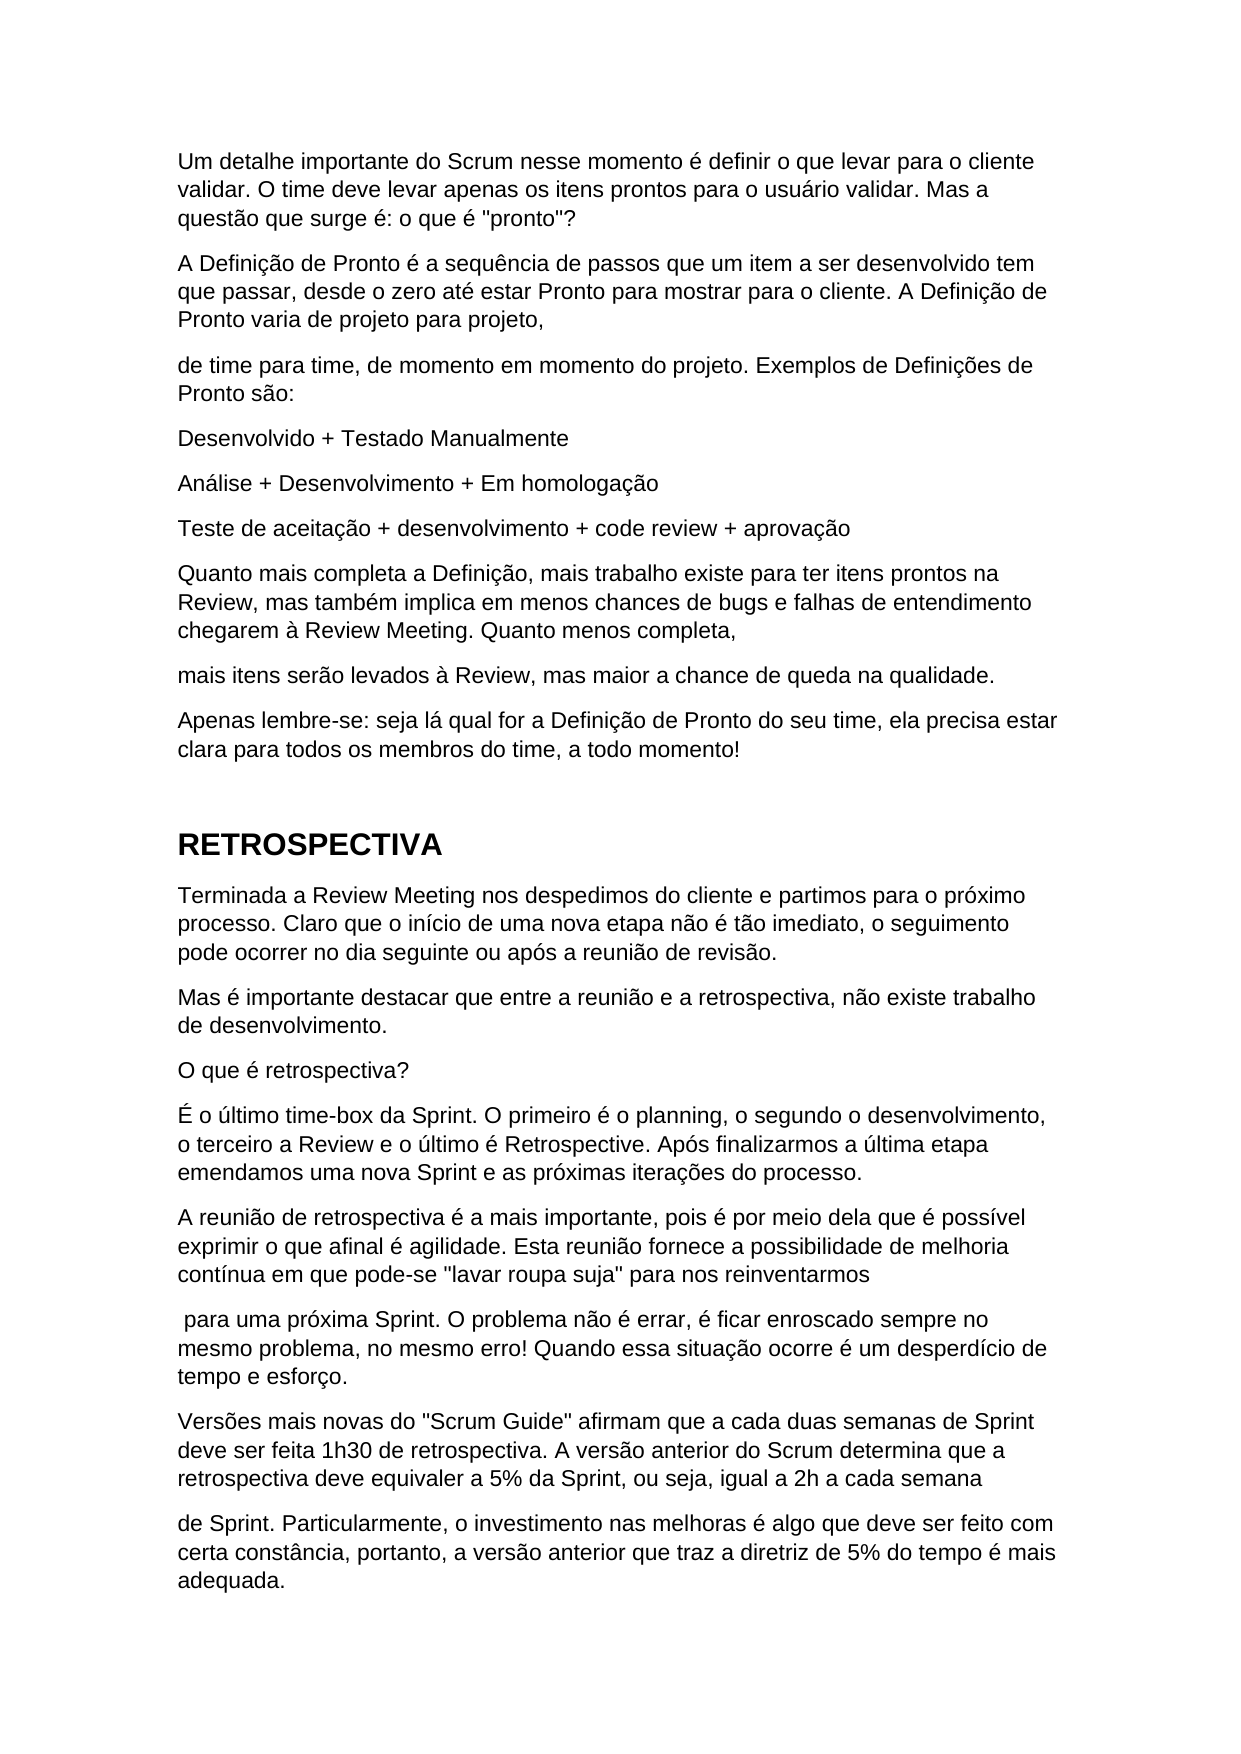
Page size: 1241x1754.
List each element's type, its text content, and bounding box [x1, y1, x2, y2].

text Quanto mais completa a Definição, mais trabalho existe para ter itens prontos na Review, mas também implica em menos chances de bugs e falhas de entendimento chegarem à Review Meeting. Quanto menos completa, [177, 560, 1063, 644]
text Desenvolvido + Testado Manualmente [177, 425, 1063, 451]
text Mas é importante destacar que entre a reunião e a retrospectiva, não existe trabalho de desenvolvimento. [177, 983, 1063, 1038]
text É o último time-box da Sprint. O primeiro é o planning, o segundo o desenvolvimento, o terceiro a Review e o último é Retrospective. Após finalizarmos a última etapa emendamos uma nova Sprint e as próximas iterações do processo. [177, 1102, 1063, 1185]
text Apenas lembre-se: seja lá qual for a Definição de Pronto do seu time, ela precisa estar clara para todos os membros do time, a todo momento! [177, 707, 1063, 762]
text Teste de aceitação + desenvolvimento + code review + aprovação [177, 515, 1063, 542]
text RETROSPECTIVA [177, 826, 1063, 862]
text A Definição de Pronto é a sequência de passos que um item a ser desenvolvido tem que passar, desde o zero até estar Pronto para mostrar para o cliente. A Definição de Pronto varia de projeto para projeto, [177, 249, 1063, 333]
text O que é retrospectiva? [177, 1057, 1063, 1083]
text de time para time, de momento em momento do projeto. Exemplos de Definições de Pronto são: [177, 352, 1063, 406]
text Um detalhe importante do Scrum nesse momento é definir o que levar para o cliente validar. O time deve levar apenas os itens prontos para o usuário validar. Mas a questão que surge é: o que é "pronto"? [177, 148, 1063, 231]
text Terminada a Review Meeting nos despedimos do cliente e partimos para o próximo processo. Claro que o início de uma nova etapa não é tão imediato, o seguimento pode ocorrer no dia seguinte ou após a reunião de revisão. [177, 882, 1063, 965]
text mais itens serão levados à Review, mas maior a chance de queda na qualidade. [177, 662, 1063, 689]
text de Sprint. Particularmente, o investimento nas melhoras é algo que deve ser feito com certa constância, portanto, a versão anterior que traz a diretriz de 5% do tempo é mais adequada. [177, 1510, 1063, 1593]
text A reunião de retrospectiva é a mais importante, pois é por meio dela que é possível exprimir o que afinal é agilidade. Esta reunião fornece a possibilidade de melhoria contínua em que pode-se "lavar roupa suja" para nos reinventarmos [177, 1204, 1063, 1287]
text Versões mais novas do "Scrum Guide" afirmam que a cada duas semanas de Sprint deve ser feita 1h30 de retrospectiva. A versão anterior do Scrum determina que a retrospectiva deve equivaler a 5% da Sprint, ou seja, igual a 2h a cada semana [177, 1408, 1063, 1491]
text Análise + Desenvolvimento + Em homologação [177, 470, 1063, 497]
text para uma próxima Sprint. O problema não é errar, é ficar enroscado sempre no mesmo problema, no mesmo erro! Quando essa situação ocorre é um desperdício de tempo e esforço. [177, 1306, 1063, 1389]
